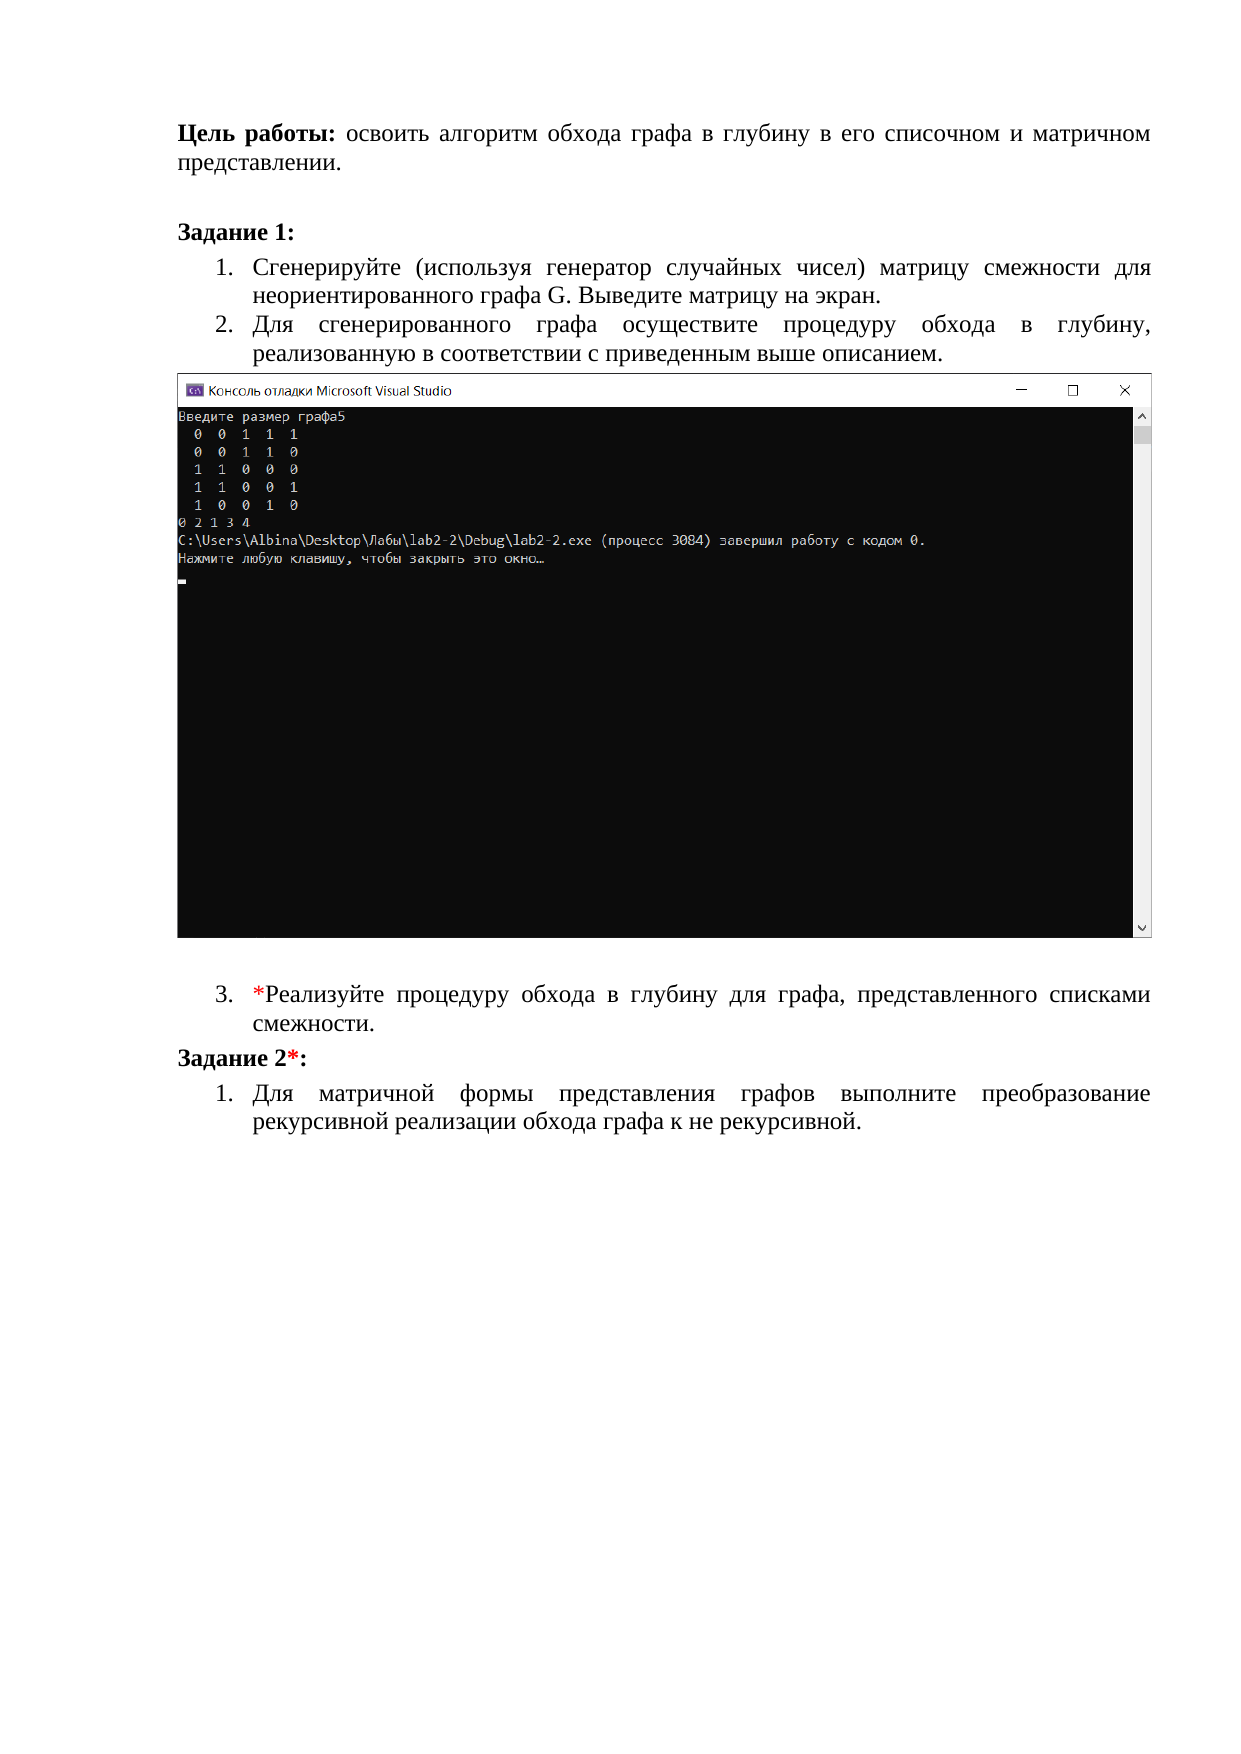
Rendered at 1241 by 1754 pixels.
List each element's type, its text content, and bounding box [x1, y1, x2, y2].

picture [177, 373, 1152, 938]
list *Реализуйте процедуру обхода в глубину для графа, представленного списками смежности. [215, 979, 1152, 1036]
list Для сгенерированного графа осуществите процедуру обхода в глубину, реализованную в соответствии с приведенным выше описанием. [215, 309, 1152, 367]
text Цель работы: освоить алгоритм обхода графа в глубину в его списочном и матричном представлении. [177, 118, 1152, 176]
list Для матричной формы представления графов выполните преобразование рекурсивной реализации обхода графа к не рекурсивной. [215, 1078, 1152, 1135]
text Задание 1: [177, 217, 1152, 246]
text Задание 2*: [177, 1043, 1152, 1071]
list Сгенерируйте (используя генератор случайных чисел) матрицу смежности для неориентированного графа G. Выведите матрицу на экран. [215, 252, 1152, 309]
